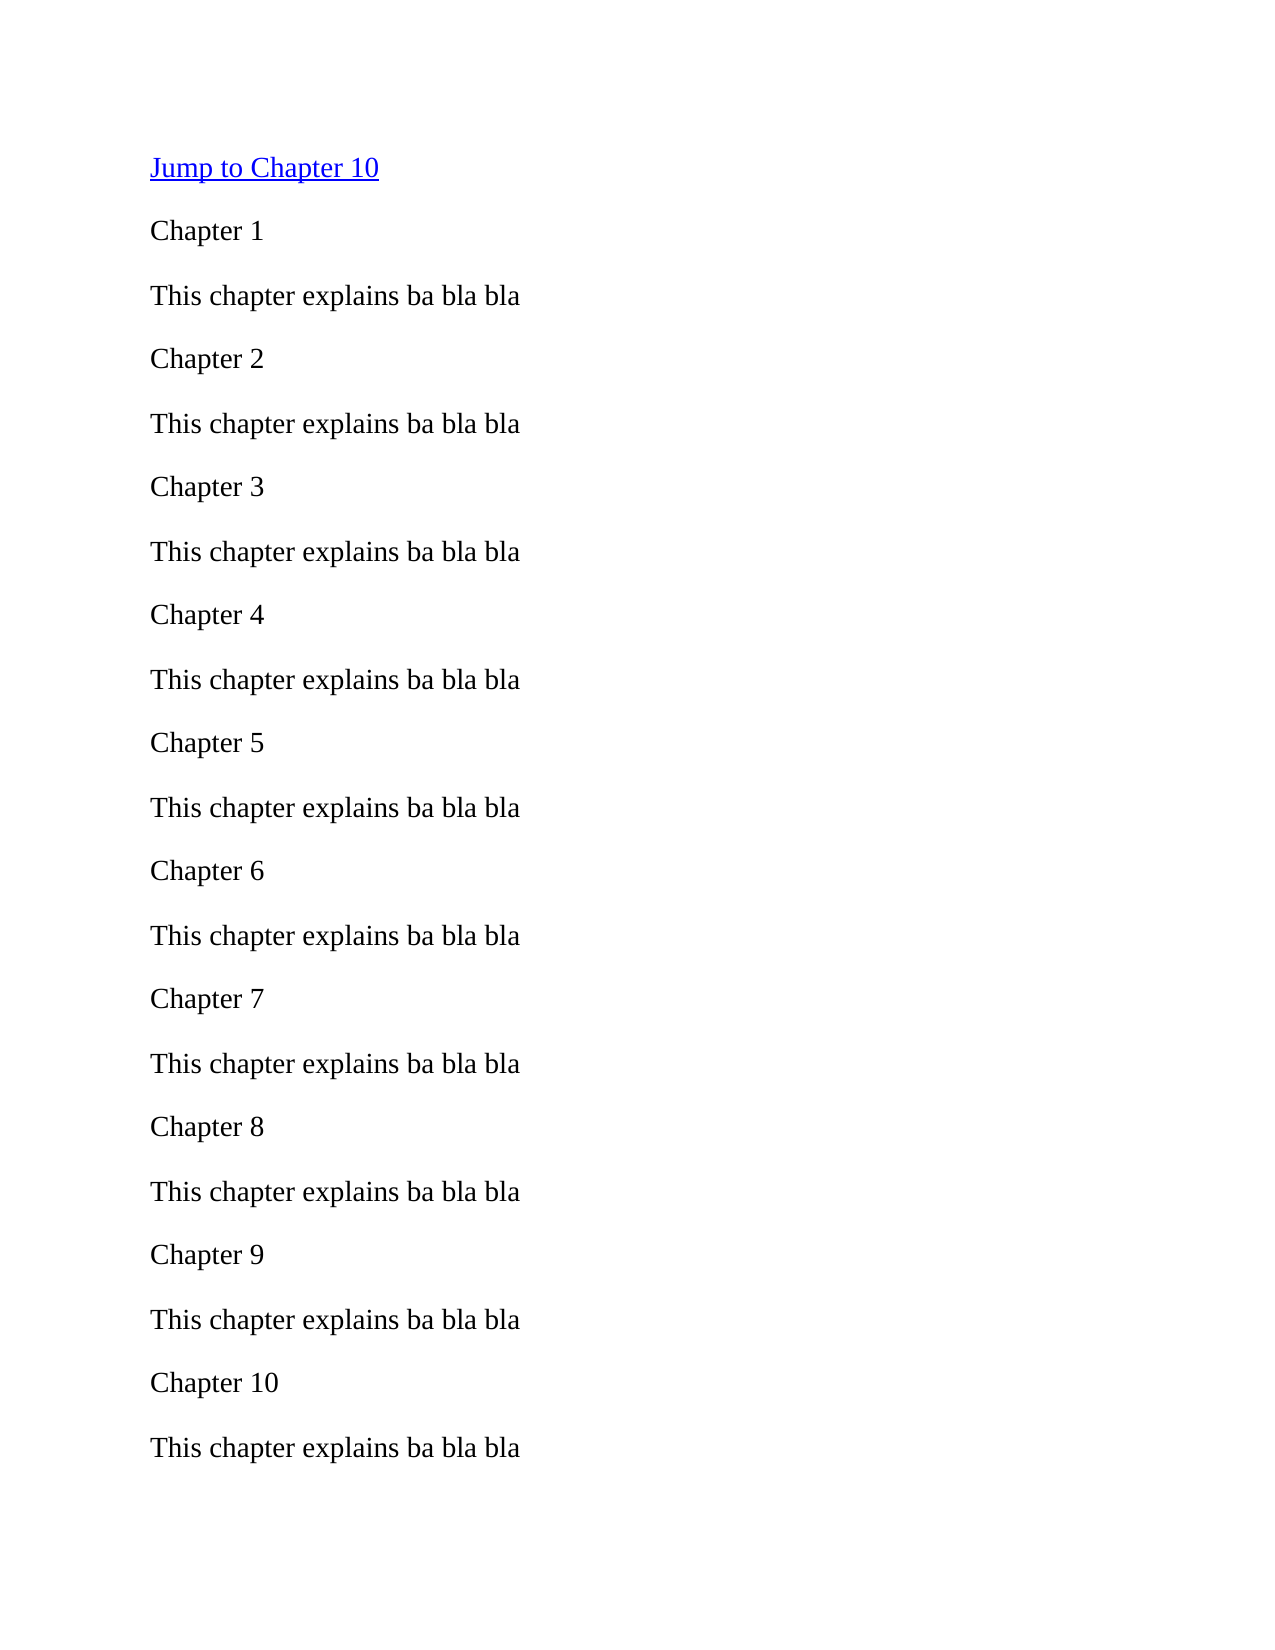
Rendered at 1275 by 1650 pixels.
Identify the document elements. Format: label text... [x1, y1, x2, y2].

subtitle Chapter 8 [150, 1109, 1125, 1142]
subtitle Chapter 3 [150, 469, 1125, 502]
text This chapter explains ba bla bla [150, 1302, 1125, 1336]
subtitle Chapter 10 [150, 1365, 1125, 1398]
subtitle Chapter 2 [150, 341, 1125, 374]
subtitle Chapter 5 [150, 725, 1125, 758]
text This chapter explains ba bla bla [150, 278, 1125, 312]
text This chapter explains ba bla bla [150, 662, 1125, 696]
text This chapter explains ba bla bla [150, 1430, 1125, 1464]
text This chapter explains ba bla bla [150, 534, 1125, 568]
text Jump to Chapter 10 [150, 150, 1125, 183]
subtitle Chapter 9 [150, 1237, 1125, 1270]
subtitle Chapter 1 [150, 213, 1125, 246]
text This chapter explains ba bla bla [150, 1046, 1125, 1080]
text This chapter explains ba bla bla [150, 406, 1125, 439]
text This chapter explains ba bla bla [150, 1174, 1125, 1208]
subtitle Chapter 4 [150, 597, 1125, 630]
subtitle Chapter 6 [150, 853, 1125, 886]
text This chapter explains ba bla bla [150, 918, 1125, 952]
text This chapter explains ba bla bla [150, 790, 1125, 824]
subtitle Chapter 7 [150, 981, 1125, 1014]
